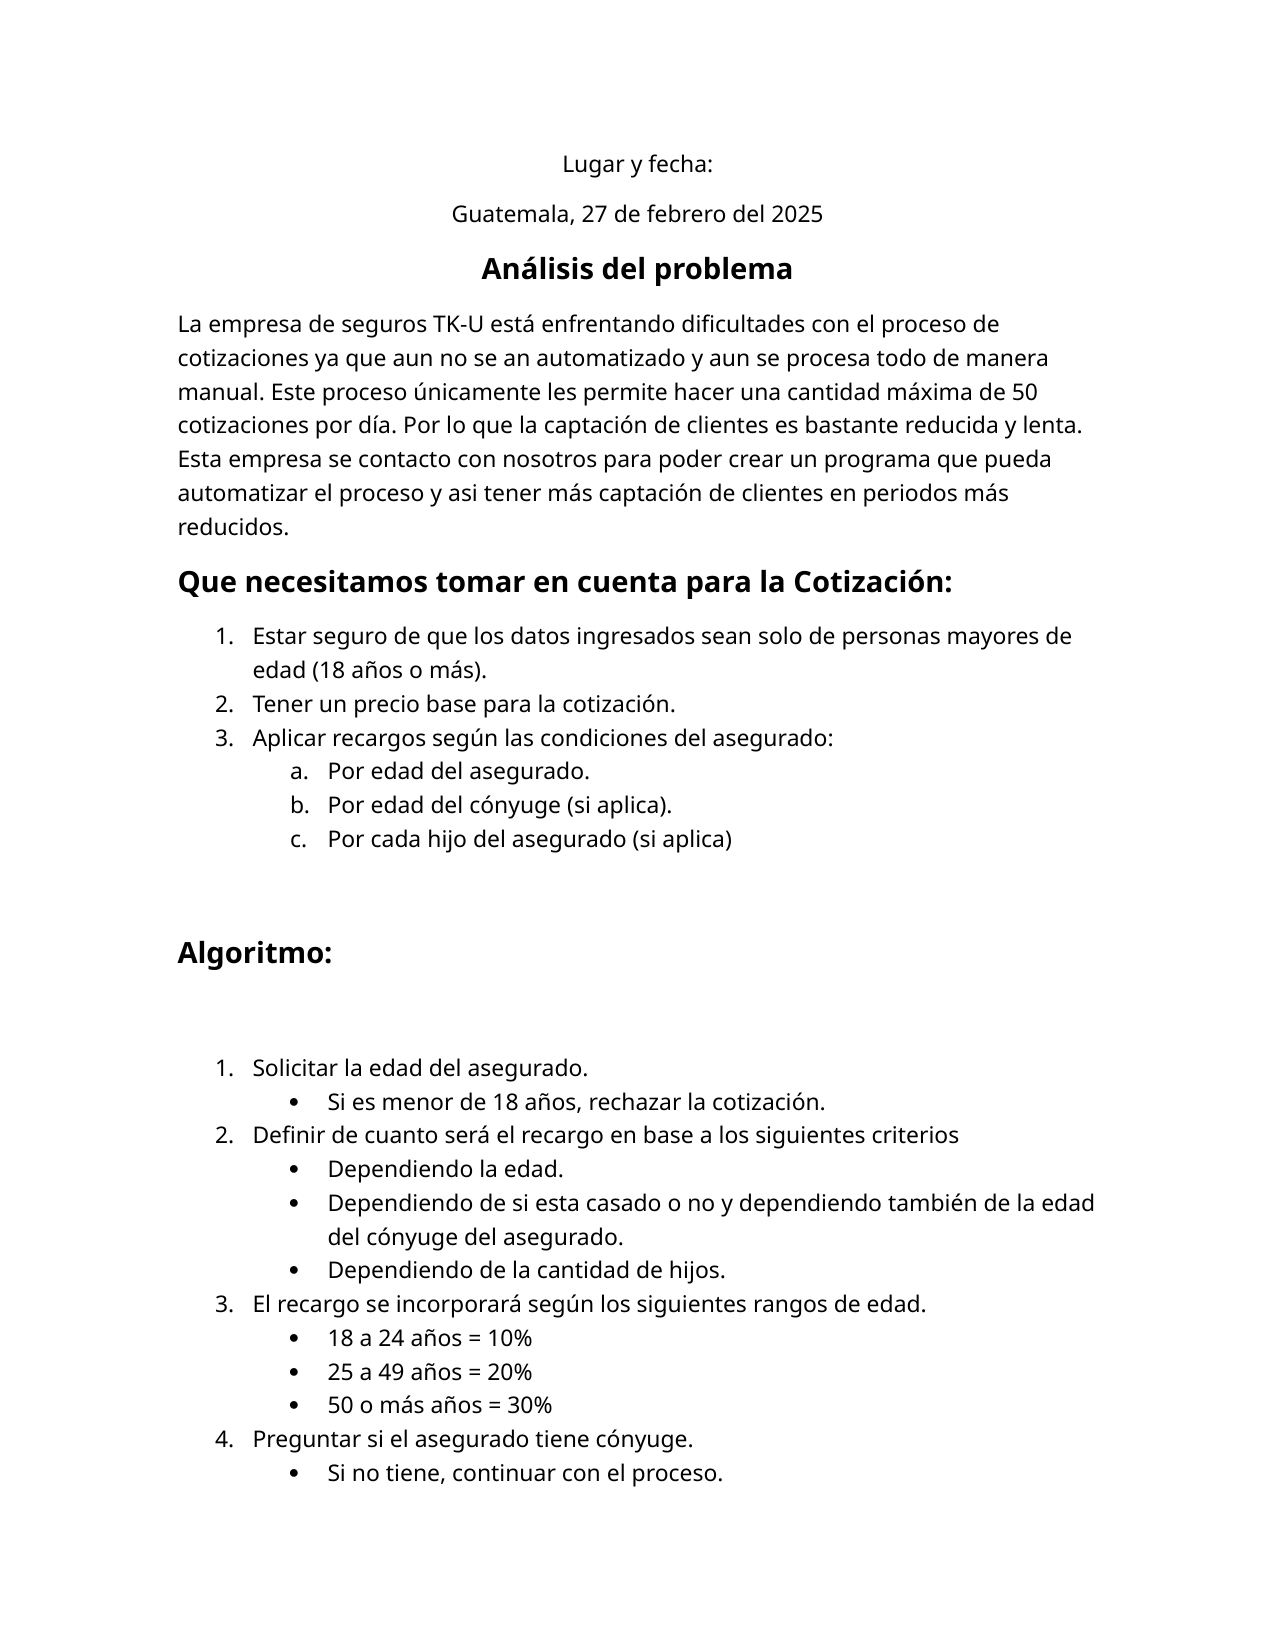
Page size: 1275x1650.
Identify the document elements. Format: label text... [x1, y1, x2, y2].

list Si no tiene, continuar con el proceso. [290, 1457, 1098, 1488]
list Estar seguro de que los datos ingresados sean solo de personas mayores de edad (18 años o más). [215, 620, 1098, 685]
text Algoritmo: [177, 933, 1098, 972]
list Por cada hijo del asegurado (si aplica) [290, 823, 1098, 854]
text Guatemala, 27 de febrero del 2025 [177, 198, 1098, 229]
list Definir de cuanto será el recargo en base a los siguientes criterios [215, 1119, 1098, 1150]
list Tener un precio base para la cotización. [215, 688, 1098, 719]
list Aplicar recargos según las condiciones del asegurado: [215, 722, 1098, 753]
list Solicitar la edad del asegurado. [215, 1052, 1098, 1083]
list Por edad del cónyuge (si aplica). [290, 789, 1098, 820]
list El recargo se incorporará según los siguientes rangos de edad. [215, 1288, 1098, 1319]
text La empresa de seguros TK-U está enfrentando dificultades con el proceso de cotizaciones ya que aun no se an automatizado y aun se procesa todo de manera manual. Este proceso únicamente les permite hacer una cantidad máxima de 50 cotizaciones por día. Por lo que la captación de clientes es bastante reducida y lenta. Esta empresa se contacto con nosotros para poder crear un programa que pueda automatizar el proceso y asi tener más captación de clientes en periodos más reducidos. [177, 308, 1098, 542]
list Si es menor de 18 años, rechazar la cotización. [290, 1085, 1098, 1117]
list 50 o más años = 30% [290, 1389, 1098, 1420]
list 25 a 49 años = 20% [290, 1355, 1098, 1387]
text Análisis del problema [177, 248, 1098, 288]
list 18 a 24 años = 10% [290, 1322, 1098, 1353]
text Lugar y fecha: [177, 148, 1098, 179]
list Dependiendo la edad. [290, 1153, 1098, 1184]
list Dependiendo de si esta casado o no y dependiendo también de la edad del cónyuge del asegurado. [290, 1187, 1098, 1252]
list Preguntar si el asegurado tiene cónyuge. [215, 1423, 1098, 1454]
list Por edad del asegurado. [290, 755, 1098, 787]
text Que necesitamos tomar en cuenta para la Cotización: [177, 561, 1098, 601]
list Dependiendo de la cantidad de hijos. [290, 1254, 1098, 1285]
